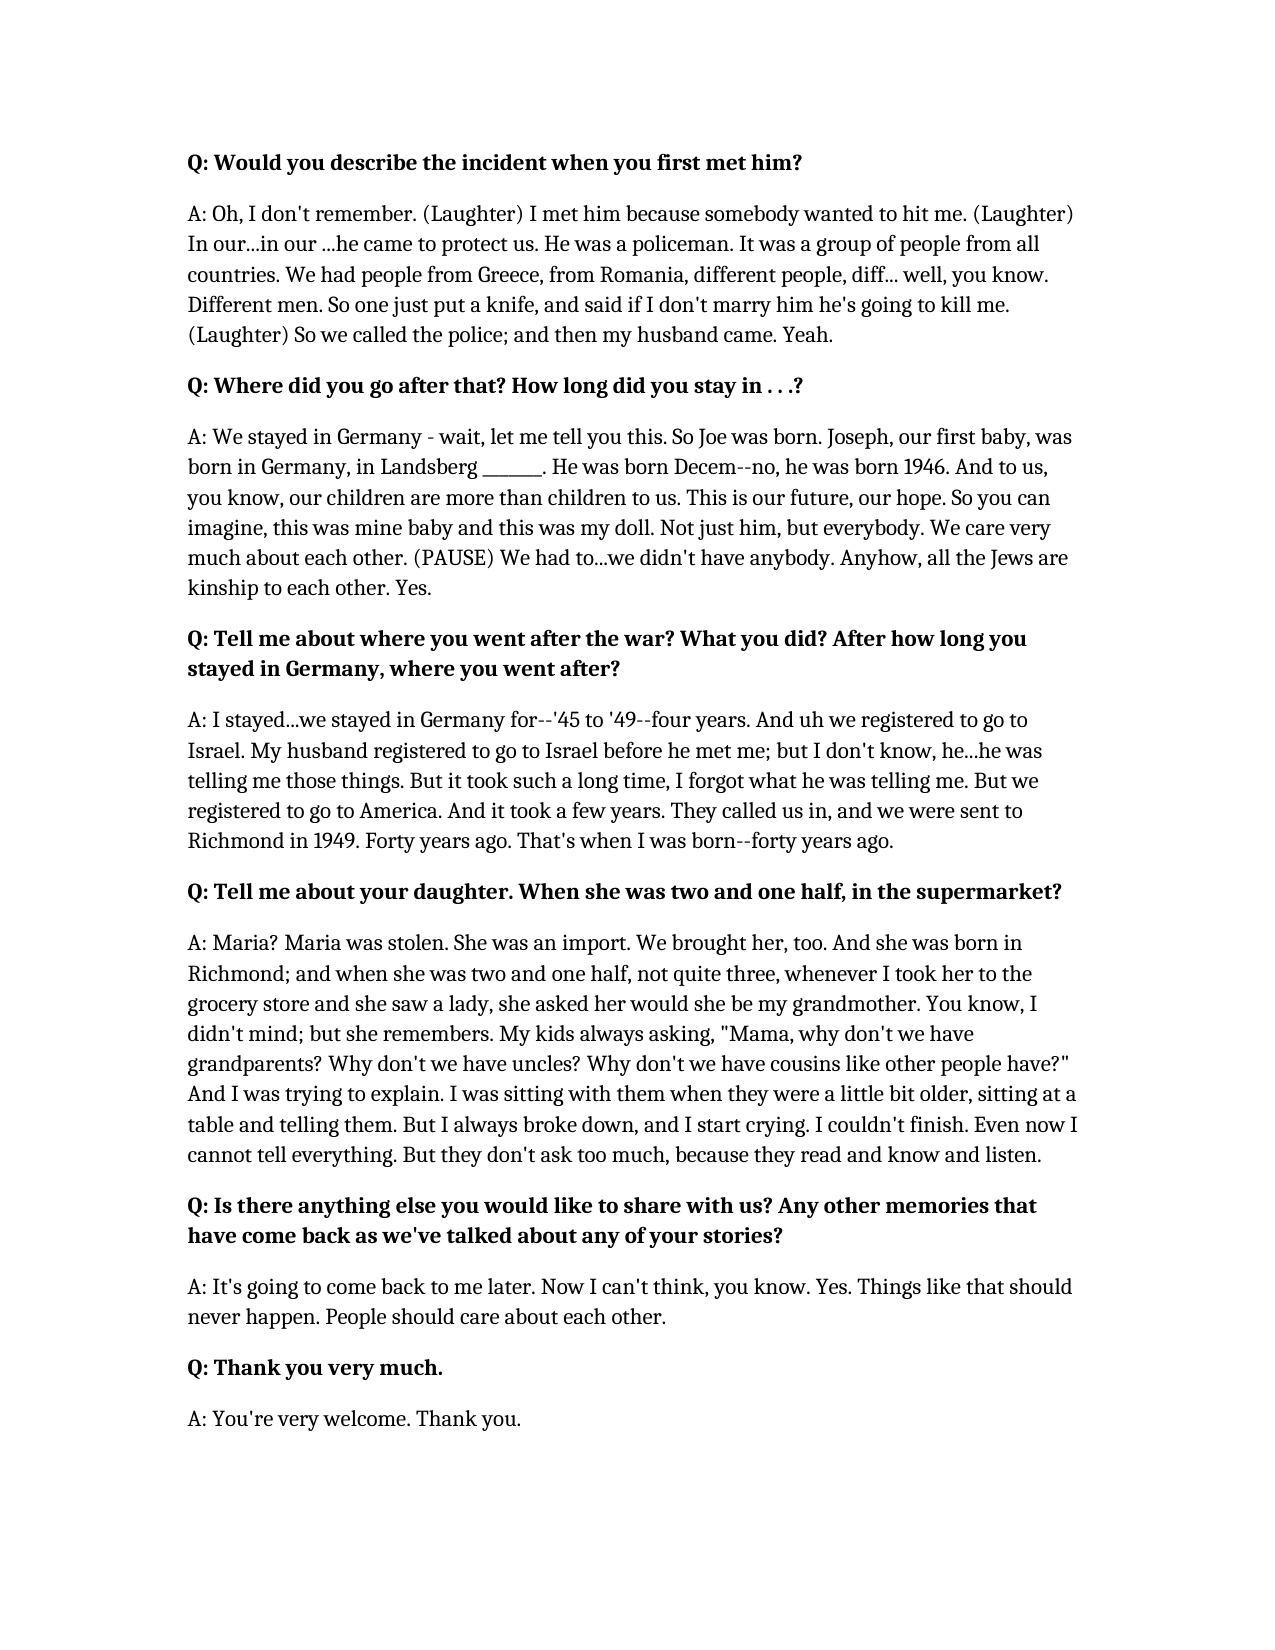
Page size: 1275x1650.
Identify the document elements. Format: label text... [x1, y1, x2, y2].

text Q: Is there anything else you would like to share with us? Any other memories that have come back as we've talked about any of your stories? [187, 1193, 1087, 1249]
text A: You're very welcome. Thank you. [187, 1406, 1087, 1433]
text A: We stayed in Germany - wait, let me tell you this. So Joe was born. Joseph, our first baby, was born in Germany, in Landsberg _______. He was born Decem--no, he was born 1946. And to us, you know, our children are more than children to us. This is our future, our hope. So you can imagine, this was mine baby and this was my doll. Not just him, but everybody. We care very much about each other. (PAUSE) We had to...we didn't have anybody. Anyhow, all the Jews are kinship to each other. Yes. [187, 424, 1087, 601]
text Q: Thank you very much. [187, 1355, 1087, 1382]
text A: I stayed...we stayed in Germany for--'45 to '49--four years. And uh we registered to go to Israel. My husband registered to go to Israel before he met me; but I don't know, he...he was telling me those things. But it took such a long time, I forgot what he was telling me. But we registered to go to America. And it took a few years. They called us in, and we were sent to Richmond in 1949. Forty years ago. That's when I was born--forty years ago. [187, 707, 1087, 854]
text A: It's going to come back to me later. Now I can't think, you know. Yes. Things like that should never happen. People should care about each other. [187, 1274, 1087, 1331]
text Q: Tell me about where you went after the war? What you did? After how long you stayed in Germany, where you went after? [187, 626, 1087, 683]
text Q: Tell me about your daughter. When she was two and one half, in the supermarket? [187, 879, 1087, 906]
text Q: Where did you go after that? How long did you stay in . . .? [187, 373, 1087, 399]
text A: Oh, I don't remember. (Laughter) I met him because somebody wanted to hit me. (Laughter) In our...in our ...he came to protect us. He was a policeman. It was a group of people from all countries. We had people from Greece, from Romania, different people, diff... well, you know. Different men. So one just put a knife, and said if I don't marry him he's going to kill me. (Laughter) So we called the police; and then my husband came. Yeah. [187, 201, 1087, 348]
text Q: Would you describe the incident when you first met him? [187, 150, 1087, 176]
text A: Maria? Maria was stolen. She was an import. We brought her, too. And she was born in Richmond; and when she was two and one half, not quite three, whenever I took her to the grocery store and she saw a lady, she asked her would she be my grandmother. You know, I didn't mind; but she remembers. My kids always asking, "Mama, why don't we have grandparents? Why don't we have uncles? Why don't we have cousins like other people have?" And I was trying to explain. I was sitting with them when they were a little bit older, sitting at a table and telling them. But I always broke down, and I start crying. I couldn't finish. Even now I cannot tell everything. But they don't ask too much, because they read and know and listen. [187, 930, 1087, 1168]
